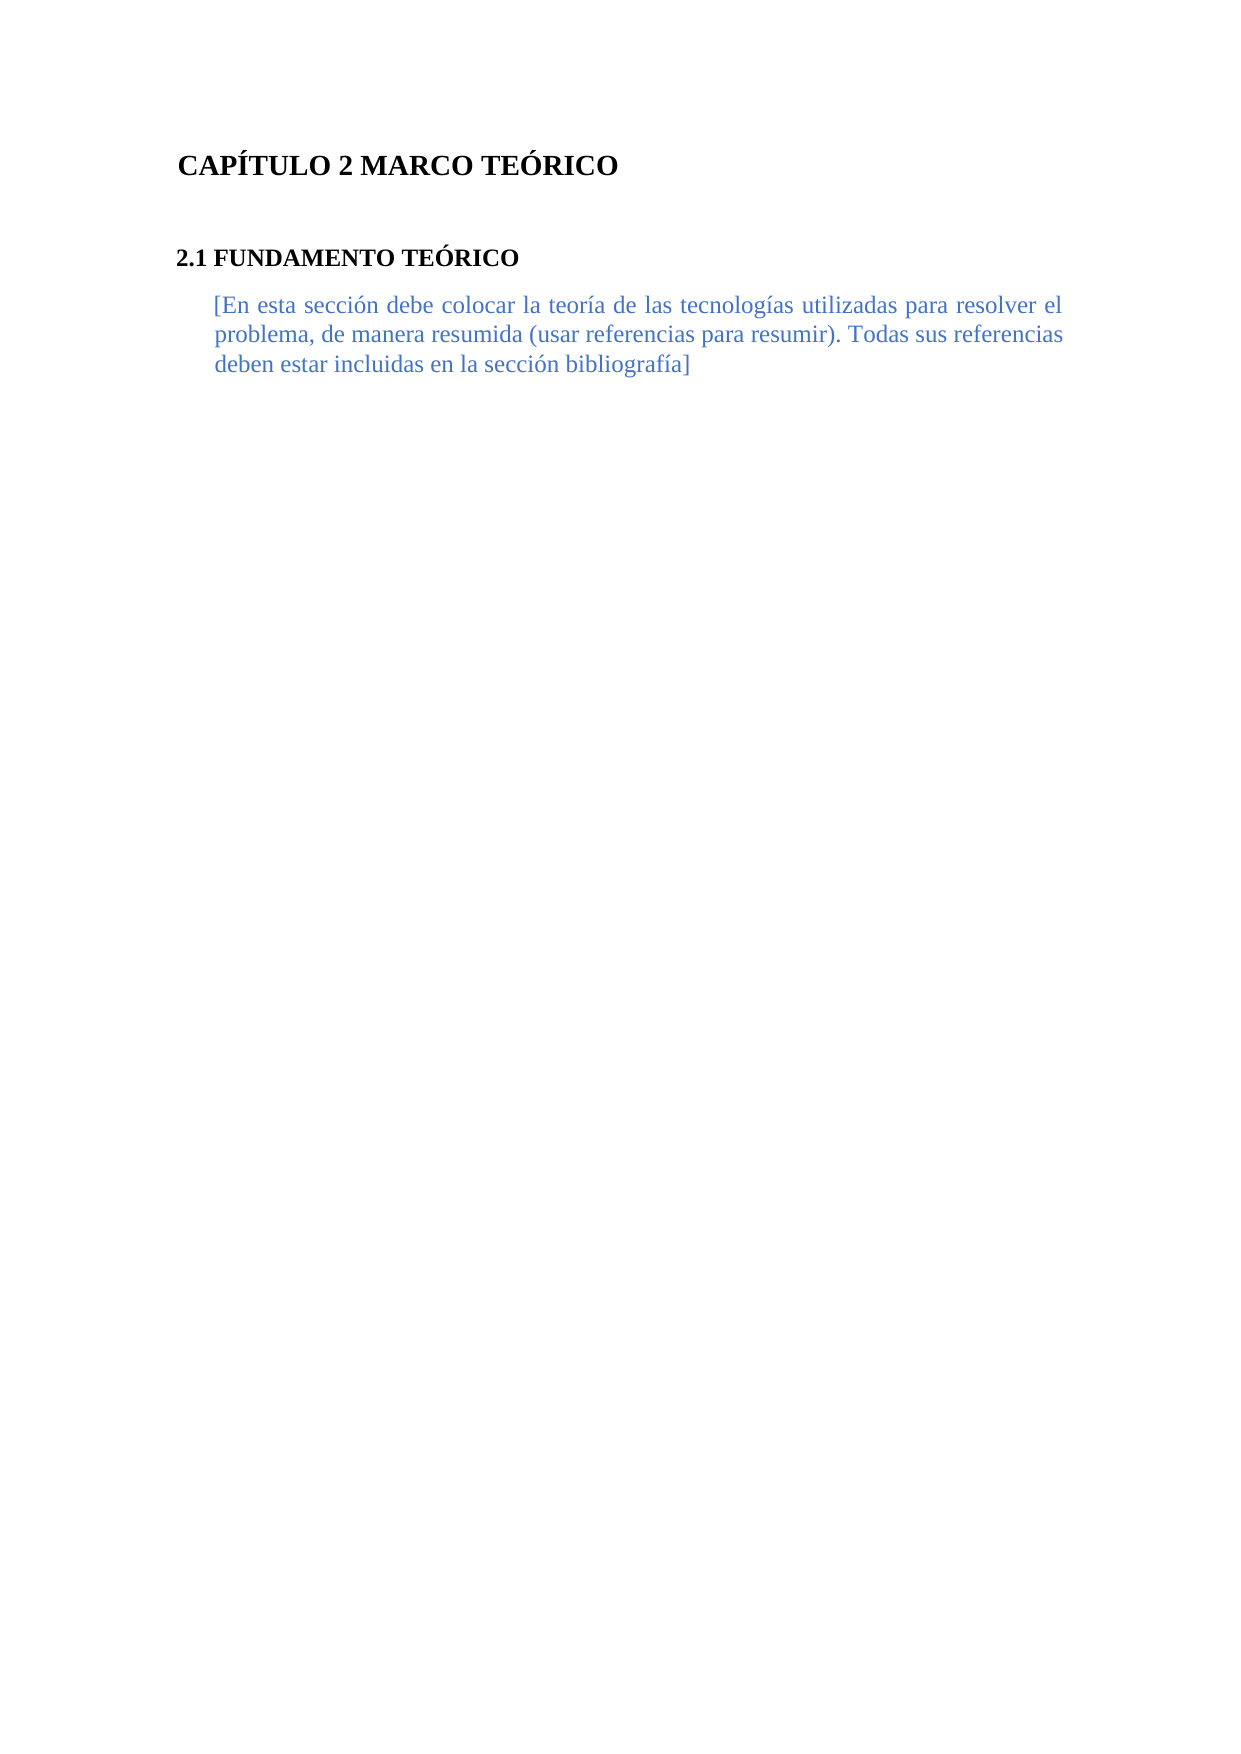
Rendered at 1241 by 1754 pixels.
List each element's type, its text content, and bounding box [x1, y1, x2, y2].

text [En esta sección debe colocar la teoría de las tecnologías utilizadas para resolver el problema, de manera resumida (usar referencias para resumir). Todas sus referencias deben estar incluidas en la sección bibliografía] [213, 290, 1064, 378]
subtitle 2.1 FUNDAMENTO TEÓRICO [176, 243, 1107, 271]
subtitle CAPÍTULO 2 MARCO TEÓRICO [177, 148, 1063, 181]
